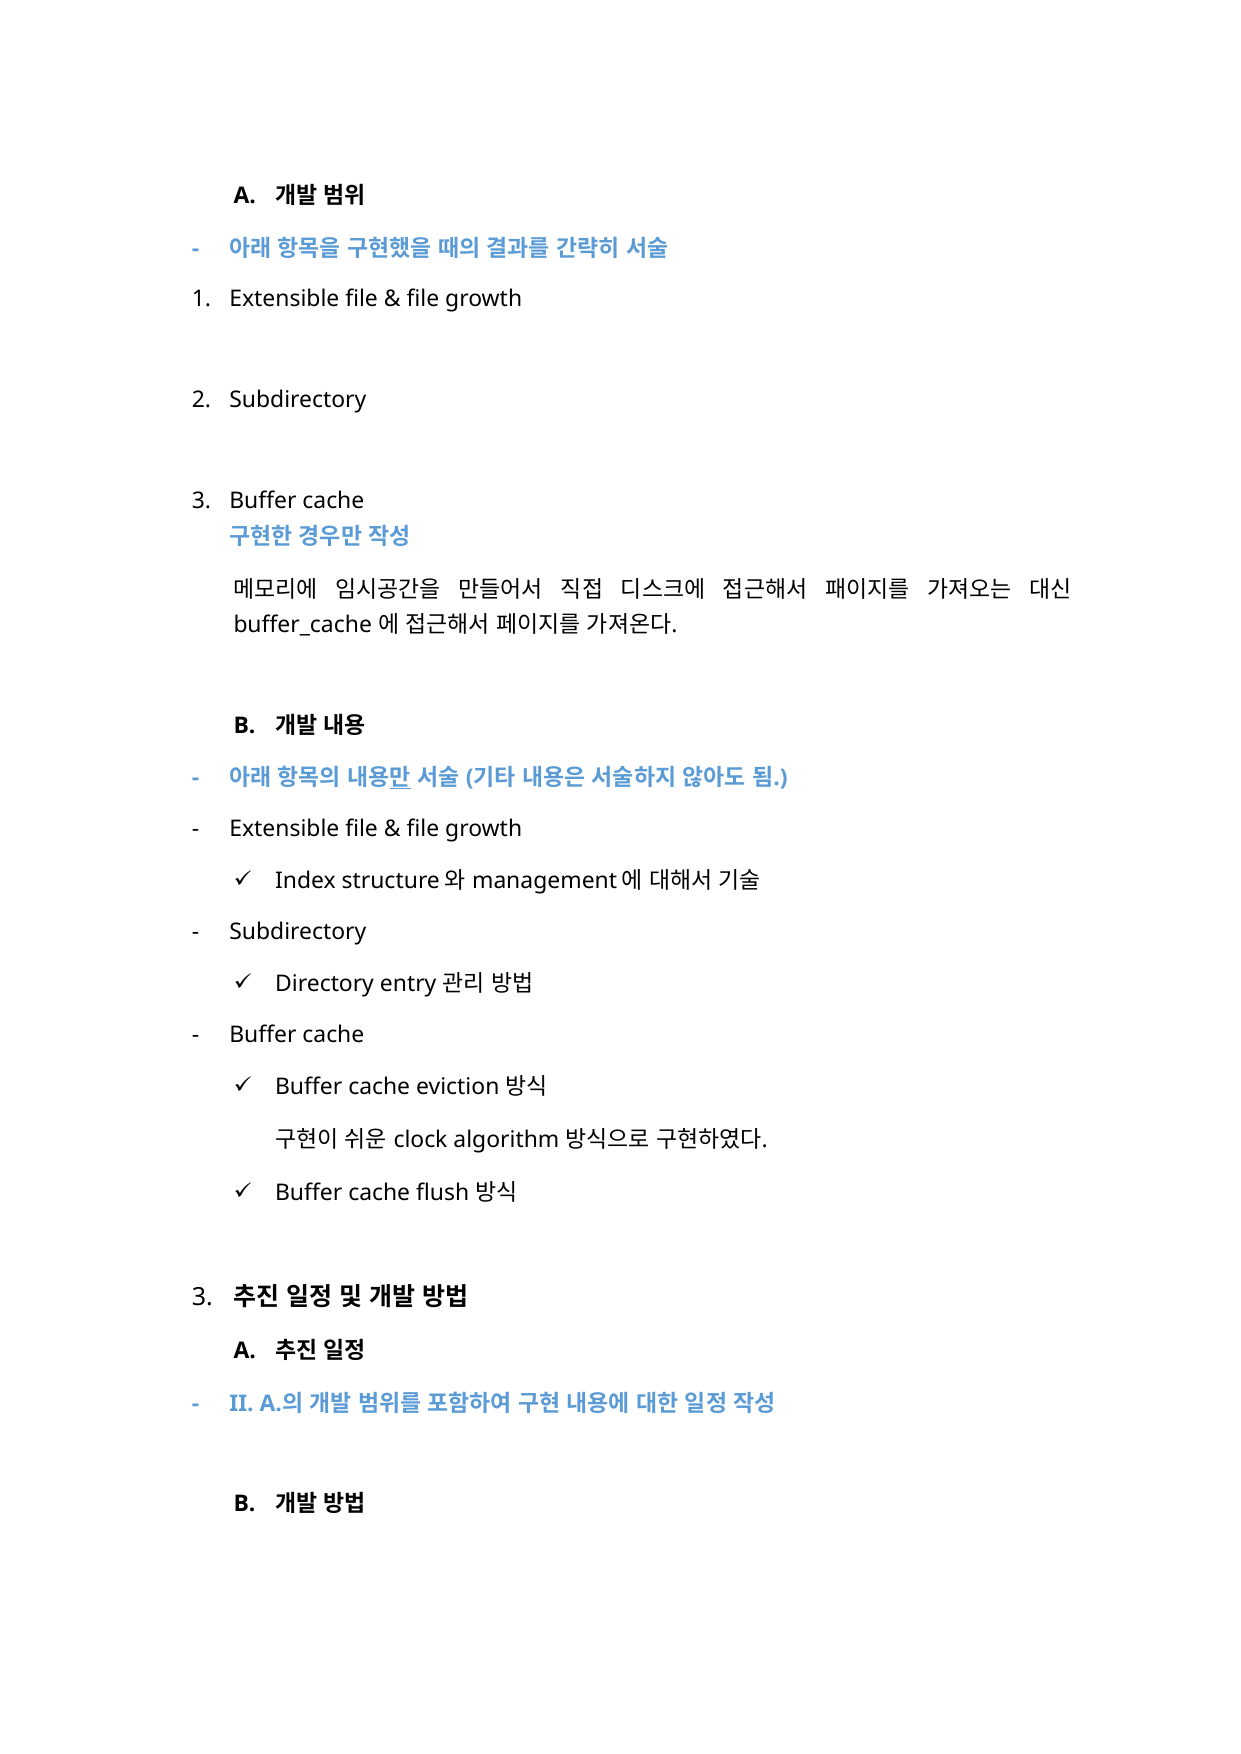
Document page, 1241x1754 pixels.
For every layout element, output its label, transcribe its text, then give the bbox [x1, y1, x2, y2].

list Buffer cache eviction 방식 [233, 1068, 1090, 1101]
list II. A.의 개발 범위를 포함하여 구현 내용에 대한 일정 작성 [192, 1385, 1090, 1418]
list Index structure와 management에 대해서 기술 [233, 862, 1090, 895]
text 메모리에 임시공간을 만들어서 직접 디스크에 접근해서 패이지를 가져오는 대신 buffer_cache 에 접근해서 페이지를 가져온다. [150, 570, 1090, 639]
list 아래 항목의 내용만 서술 (기타 내용은 서술하지 않아도 됨.) [192, 759, 1090, 792]
list Buffer cache flush 방식 [233, 1173, 1090, 1207]
list Subdirectory [192, 383, 1090, 414]
list Subdirectory [192, 915, 1090, 946]
list 구현이 쉬운 clock algorithm 방식으로 구현하였다. [275, 1121, 1090, 1154]
list Directory entry 관리 방법 [233, 965, 1090, 998]
list 개발 내용 [233, 706, 1090, 740]
list Buffer cache 구현한 경우만 작성 [192, 484, 1090, 551]
list Extensible file & file growth [192, 812, 1090, 843]
list 개발 범위 [233, 177, 1090, 211]
list 추진 일정 및 개발 방법 [192, 1276, 1090, 1313]
list 추진 일정 [233, 1332, 1090, 1365]
list Buffer cache [192, 1018, 1090, 1049]
list Extensible file & file growth [192, 282, 1090, 314]
list 개발 방법 [233, 1485, 1090, 1518]
list 아래 항목을 구현했을 때의 결과를 간략히 서술 [192, 230, 1090, 263]
